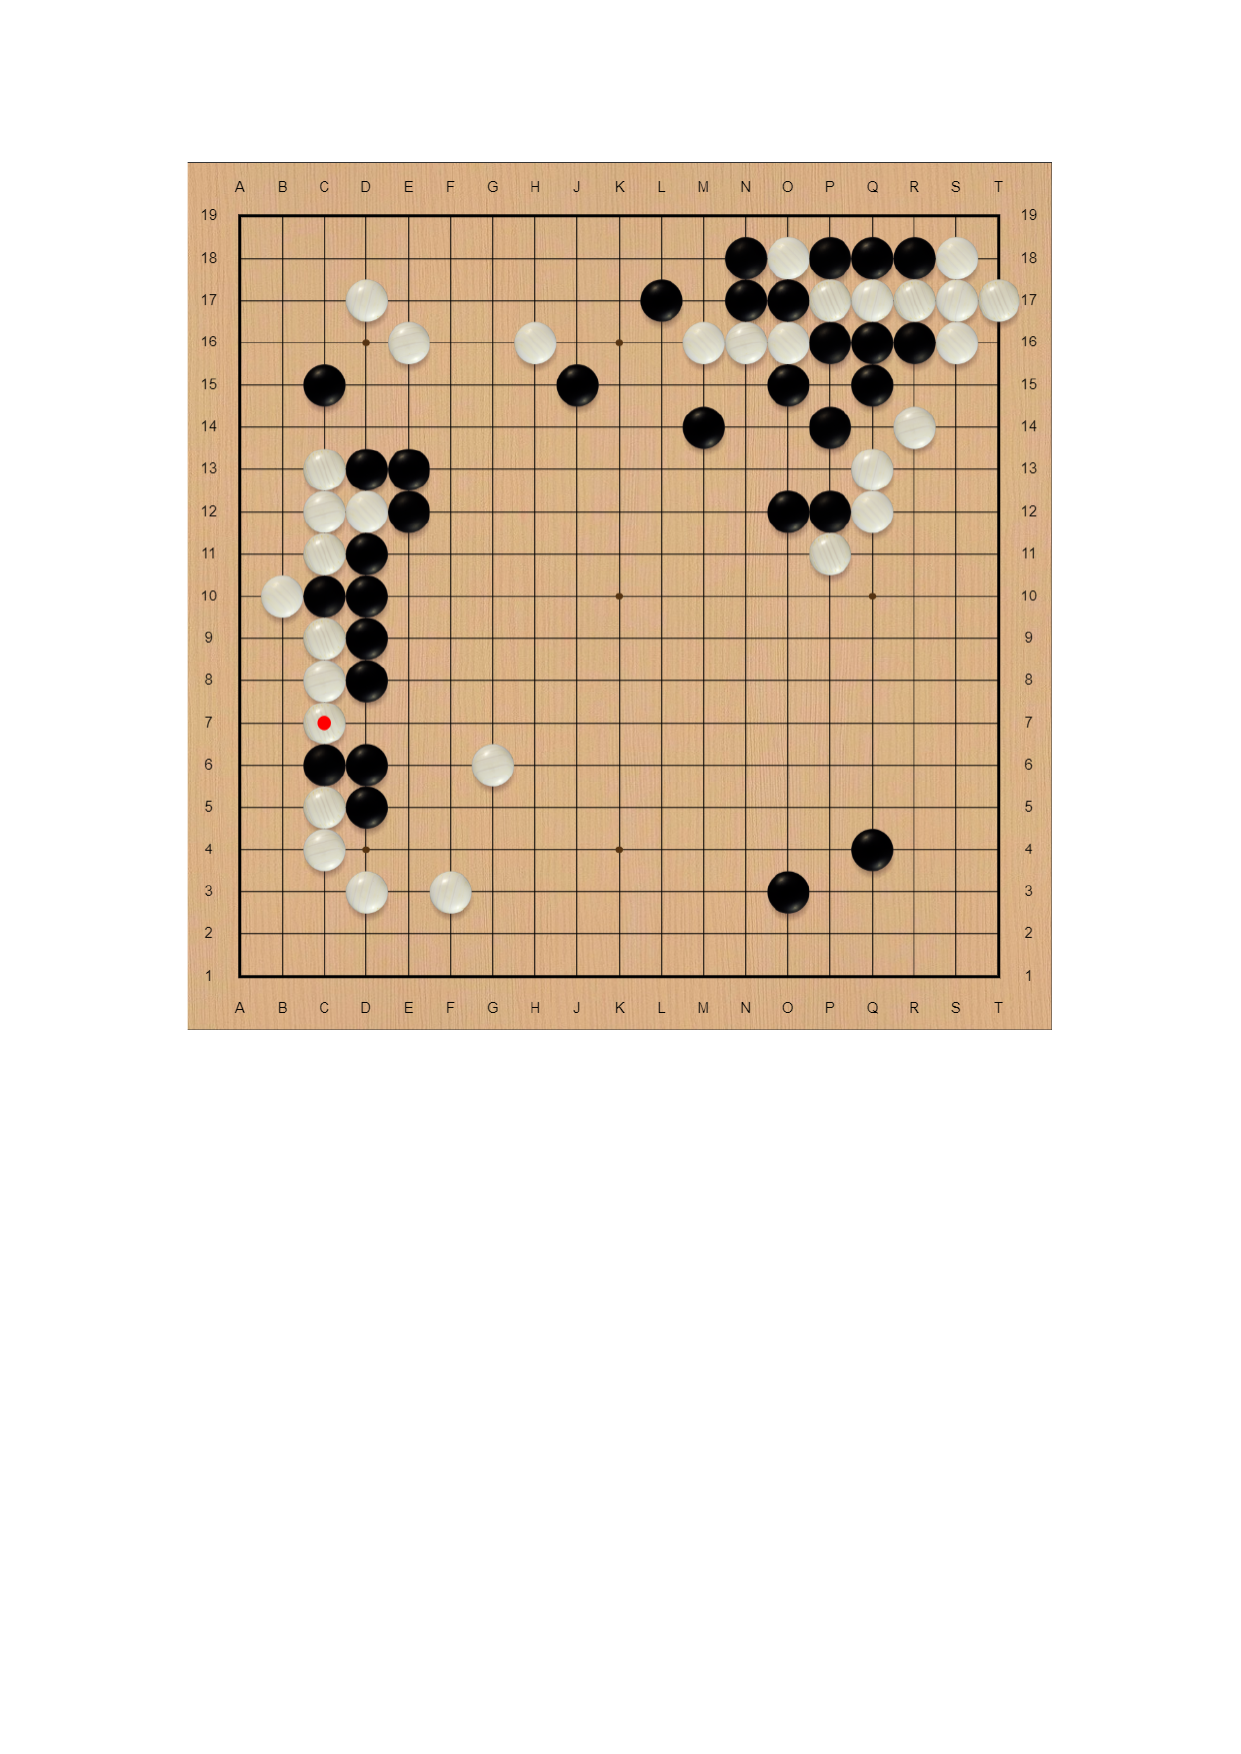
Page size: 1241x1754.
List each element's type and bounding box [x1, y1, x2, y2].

picture [187, 162, 1052, 1030]
